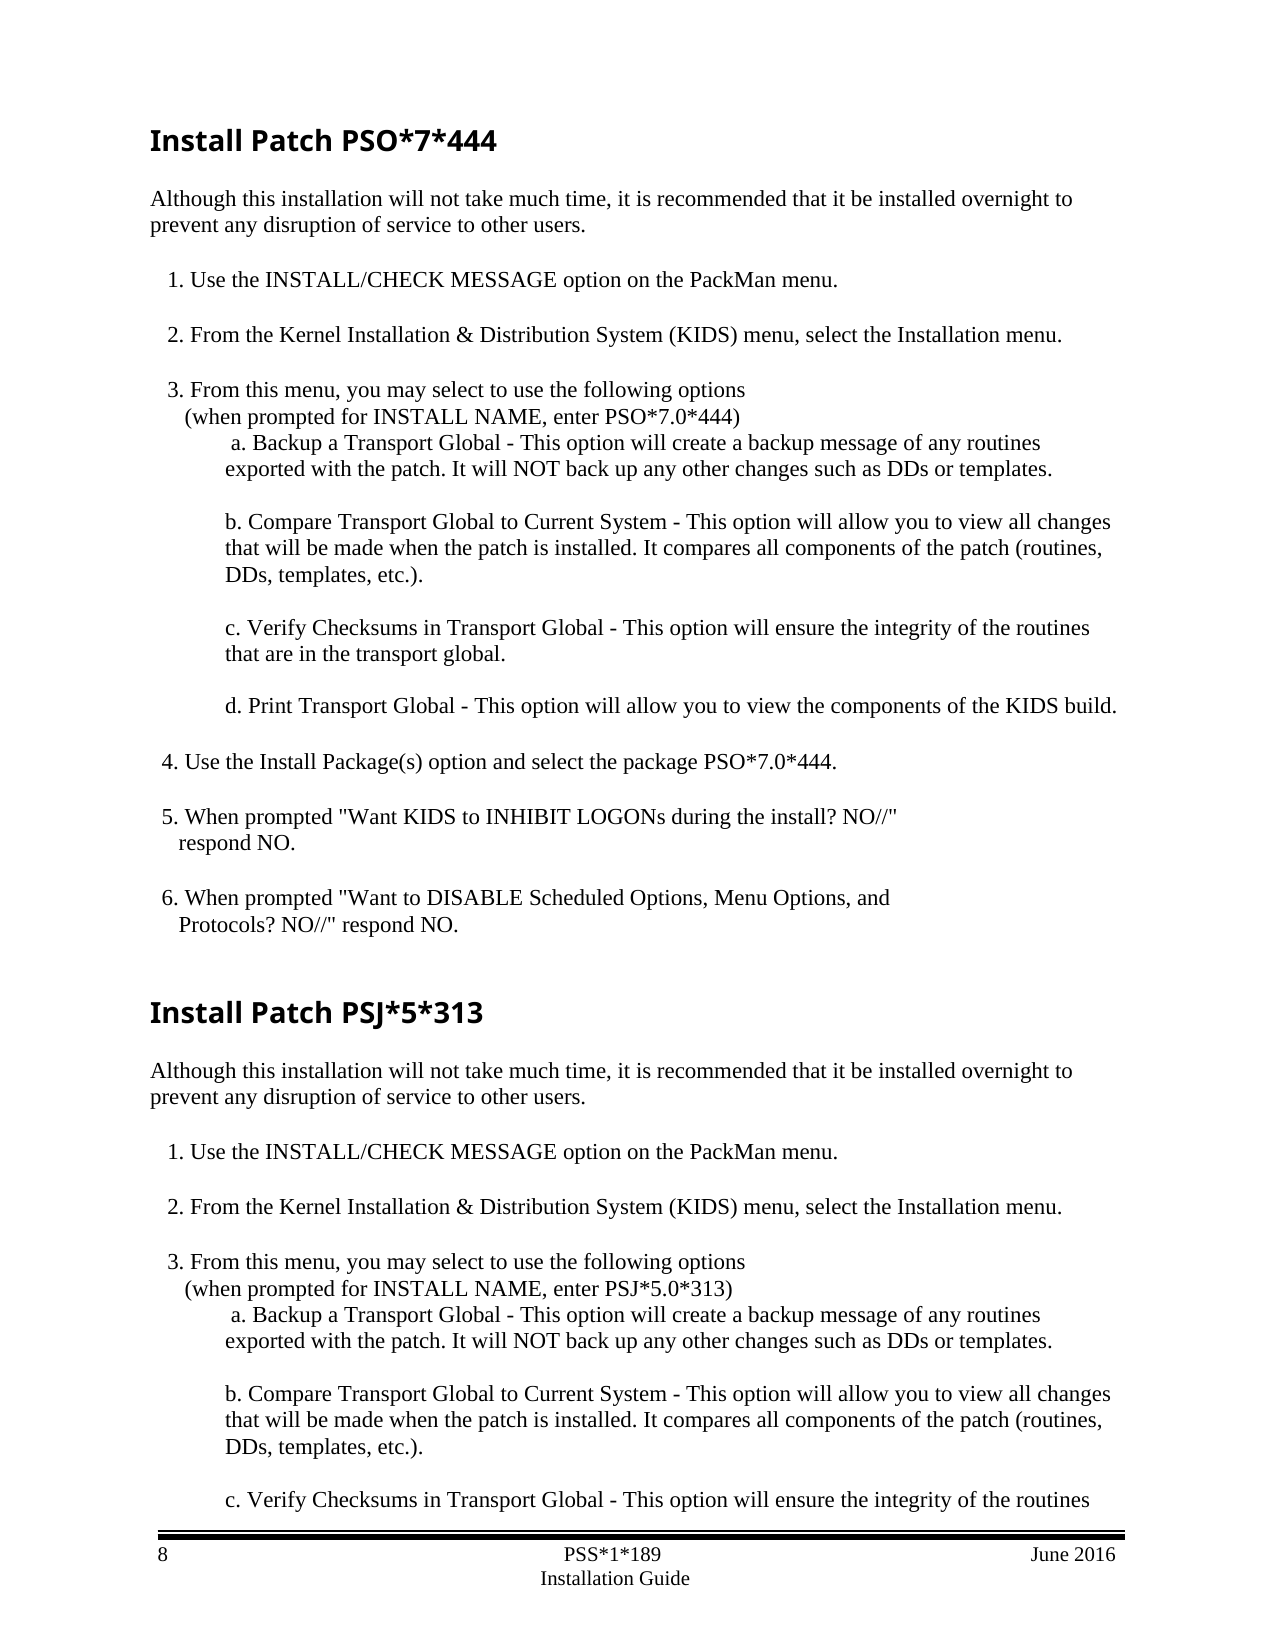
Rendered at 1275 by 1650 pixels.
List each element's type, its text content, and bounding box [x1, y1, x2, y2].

text Although this installation will not take much time, it is recommended that it be installed overnight to prevent any disruption of service to other users. [150, 1057, 1125, 1109]
text b. Compare Transport Global to Current System - This option will allow you to view all changes that will be made when the patch is installed. It compares all components of the patch (routines, DDs, templates, etc.). [225, 1380, 1125, 1459]
text Although this installation will not take much time, it is recommended that it be installed overnight to prevent any disruption of service to other users. [150, 185, 1125, 237]
text 1. Use the INSTALL/CHECK MESSAGE option on the PackMan menu. [150, 266, 1125, 292]
subtitle Install Patch PSJ*5*313 [150, 992, 1125, 1032]
text (when prompted for INSTALL NAME, enter PSJ*5.0*313) [150, 1275, 1125, 1301]
text 2. From the Kernel Installation & Distribution System (KIDS) menu, select the Installation menu. [150, 321, 1125, 348]
text 1. Use the INSTALL/CHECK MESSAGE option on the PackMan menu. [150, 1138, 1125, 1164]
text 5. When prompted "Want KIDS to INHIBIT LOGONs during the install? NO//" [150, 803, 1125, 829]
text (when prompted for INSTALL NAME, enter PSO*7.0*444) [150, 403, 1125, 429]
text 3. From this menu, you may select to use the following options [150, 1248, 1125, 1275]
text a. Backup a Transport Global - This option will create a backup message of any routines exported with the patch. It will NOT back up any other changes such as DDs or templates. [225, 429, 1125, 482]
text 2. From the Kernel Installation & Distribution System (KIDS) menu, select the Installation menu. [150, 1193, 1125, 1220]
text d. Print Transport Global - This option will allow you to view the components of the KIDS build. [225, 693, 1125, 719]
text 3. From this menu, you may select to use the following options [150, 376, 1125, 403]
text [225, 1486, 1125, 1512]
text Protocols? NO//" respond NO. [150, 911, 1125, 937]
text 4. Use the Install Package(s) option and select the package PSO*7.0*444. [150, 748, 1125, 774]
text a. Backup a Transport Global - This option will create a backup message of any routines exported with the patch. It will NOT back up any other changes such as DDs or templates. [225, 1301, 1125, 1354]
text c. Verify Checksums in Transport Global - This option will ensure the integrity of the routines that are in the transport global. [225, 613, 1125, 666]
text respond NO. [150, 829, 1125, 856]
text 6. When prompted "Want to DISABLE Scheduled Options, Menu Options, and [150, 884, 1125, 911]
text b. Compare Transport Global to Current System - This option will allow you to view all changes that will be made when the patch is installed. It compares all components of the patch (routines, DDs, templates, etc.). [225, 508, 1125, 587]
subtitle Install Patch PSO*7*444 [150, 120, 1125, 160]
